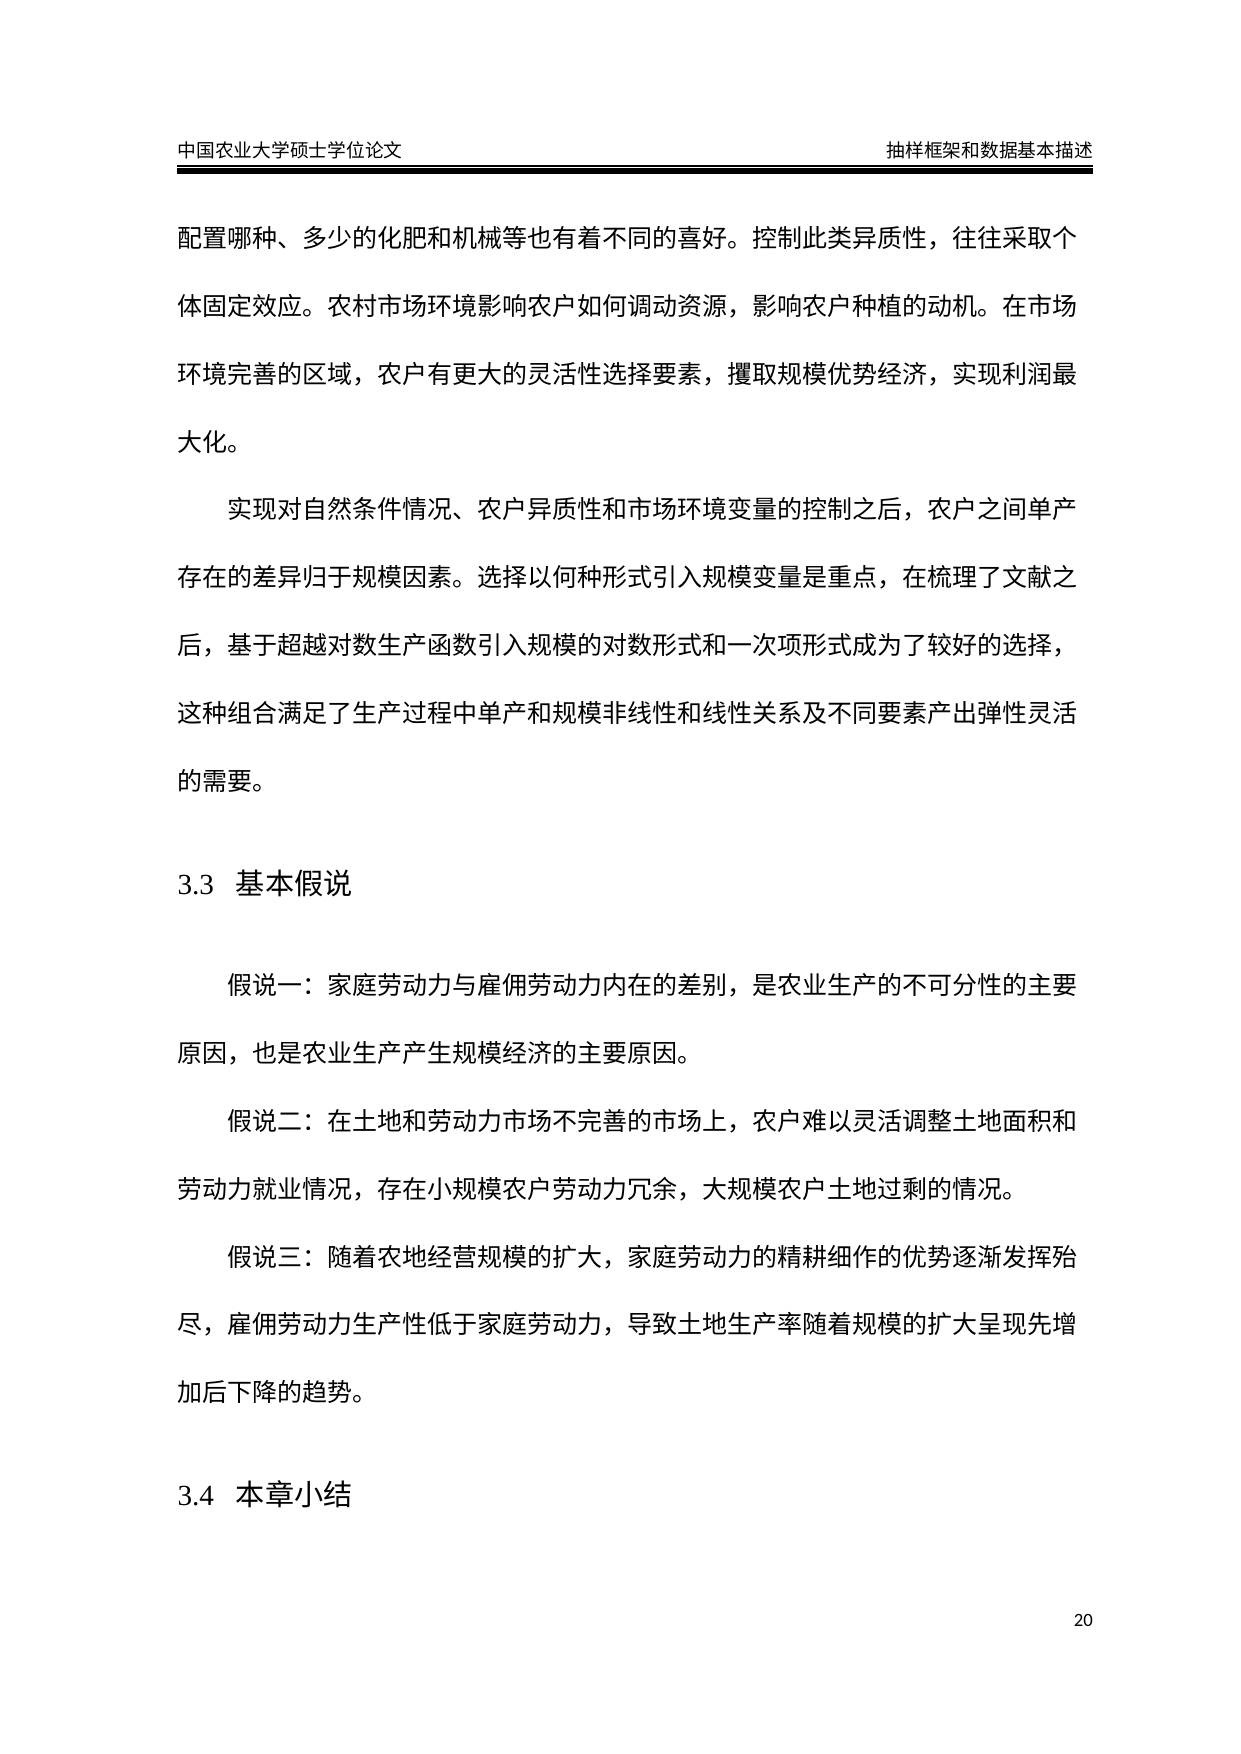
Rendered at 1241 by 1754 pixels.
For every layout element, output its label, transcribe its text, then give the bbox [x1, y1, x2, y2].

text 实现对自然条件情况、农户异质性和市场环境变量的控制之后，农户之间单产存在的差异归于规模因素。选择以何种形式引入规模变量是重点，在梳理了文献之后，基于超越对数生产函数引入规模的对数形式和一次项形式成为了较好的选择，这种组合满足了生产过程中单产和规模非线性和线性关系及不同要素产出弹性灵活的需要。 [177, 474, 1092, 814]
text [177, 202, 1092, 474]
text 假说二：在土地和劳动力市场不完善的市场上，农户难以灵活调整土地面积和劳动力就业情况，存在小规模农户劳动力冗余，大规模农户土地过剩的情况。 [177, 1085, 1092, 1221]
text 假说一：家庭劳动力与雇佣劳动力内在的差别，是农业生产的不可分性的主要原因，也是农业生产产生规模经济的主要原因。 [177, 949, 1092, 1085]
text 3.4 本章小结 [177, 1459, 1092, 1527]
text 假说三：随着农地经营规模的扩大，家庭劳动力的精耕细作的优势逐渐发挥殆尽，雇佣劳动力生产性低于家庭劳动力，导致土地生产率随着规模的扩大呈现先增加后下降的趋势。 [177, 1221, 1092, 1425]
text 3.3 基本假说 [177, 848, 1092, 916]
